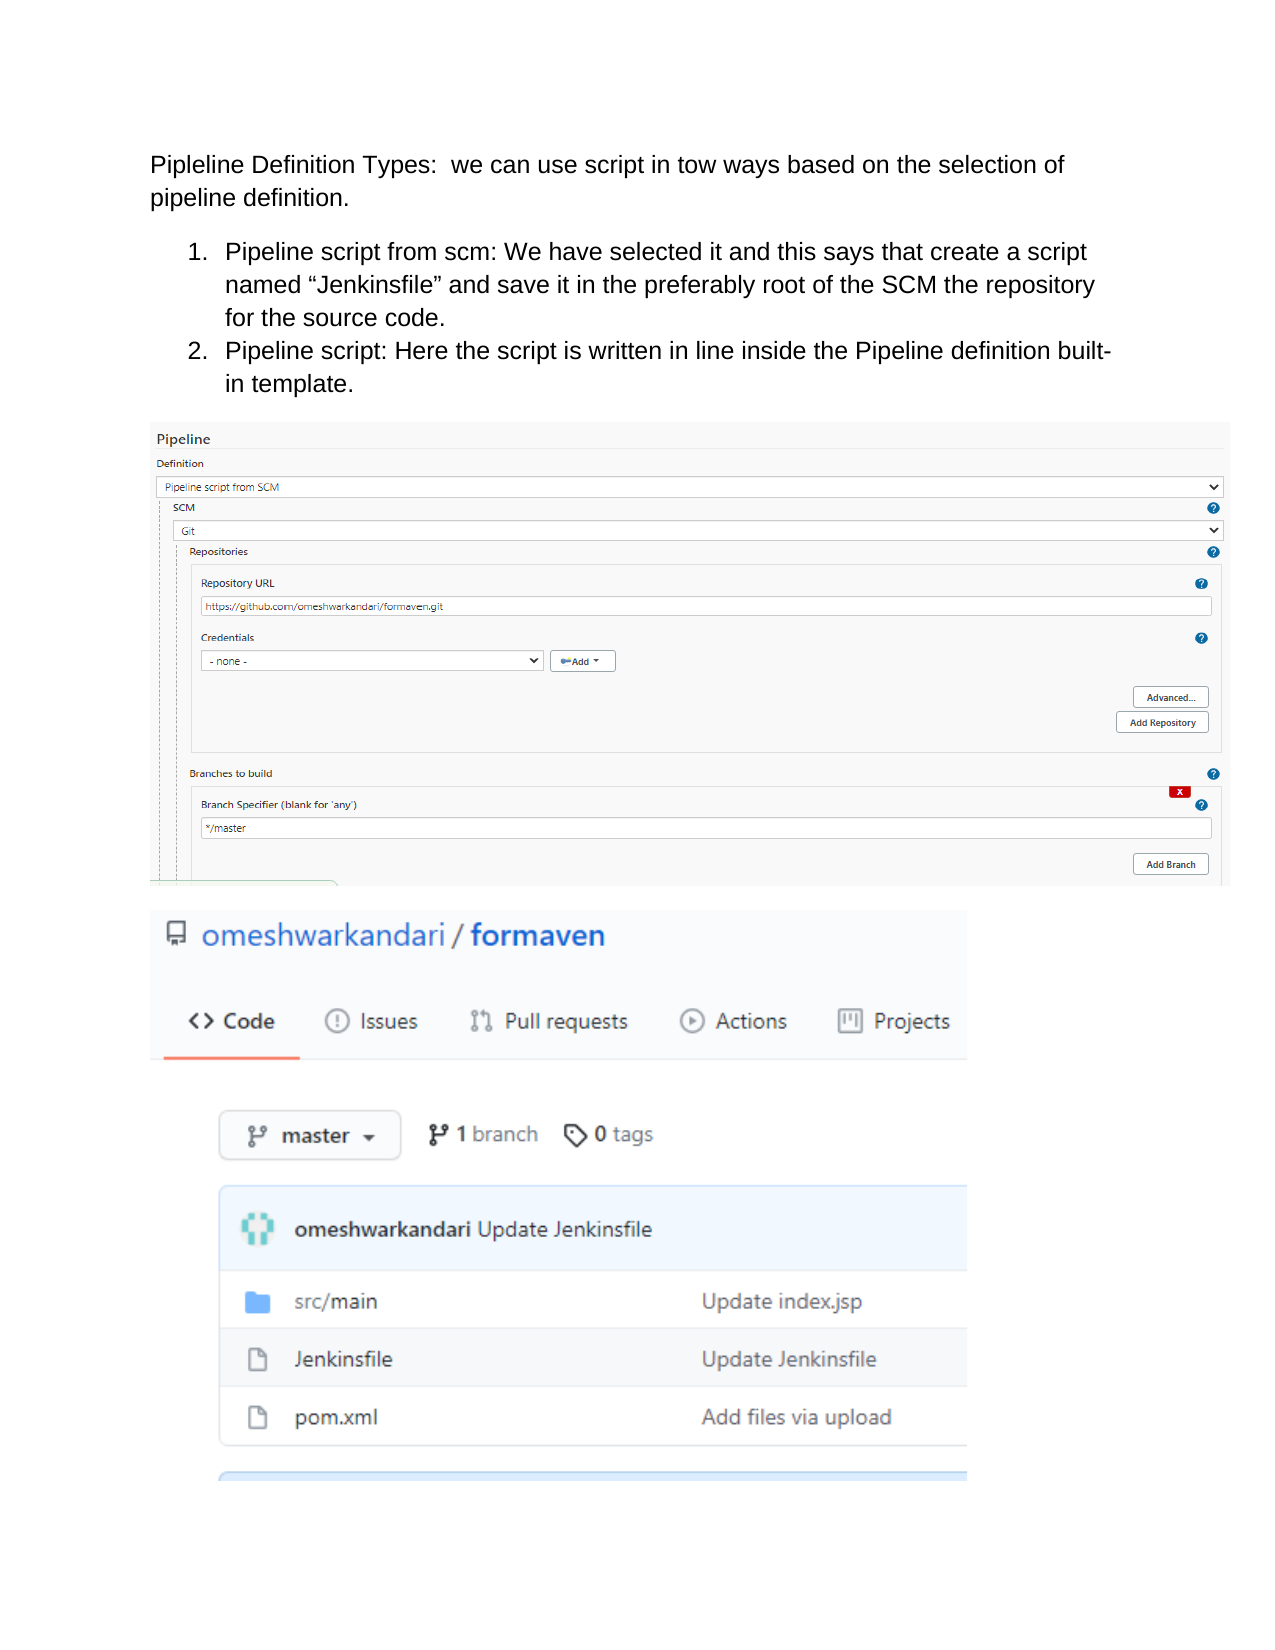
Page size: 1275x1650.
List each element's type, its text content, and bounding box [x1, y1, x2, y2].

picture [150, 422, 1231, 886]
text Pipleline Definition Types: we can use script in tow ways based on the selection of pipeline definition. [150, 150, 1125, 212]
list Pipeline script: Here the script is written in line inside the Pipeline definition built-in template. [187, 336, 1125, 398]
picture [150, 910, 968, 1481]
list Pipeline script from scm: We have selected it and this says that create a script named “Jenkinsfile” and save it in the preferably root of the SCM the repository for the source code. [187, 237, 1125, 332]
